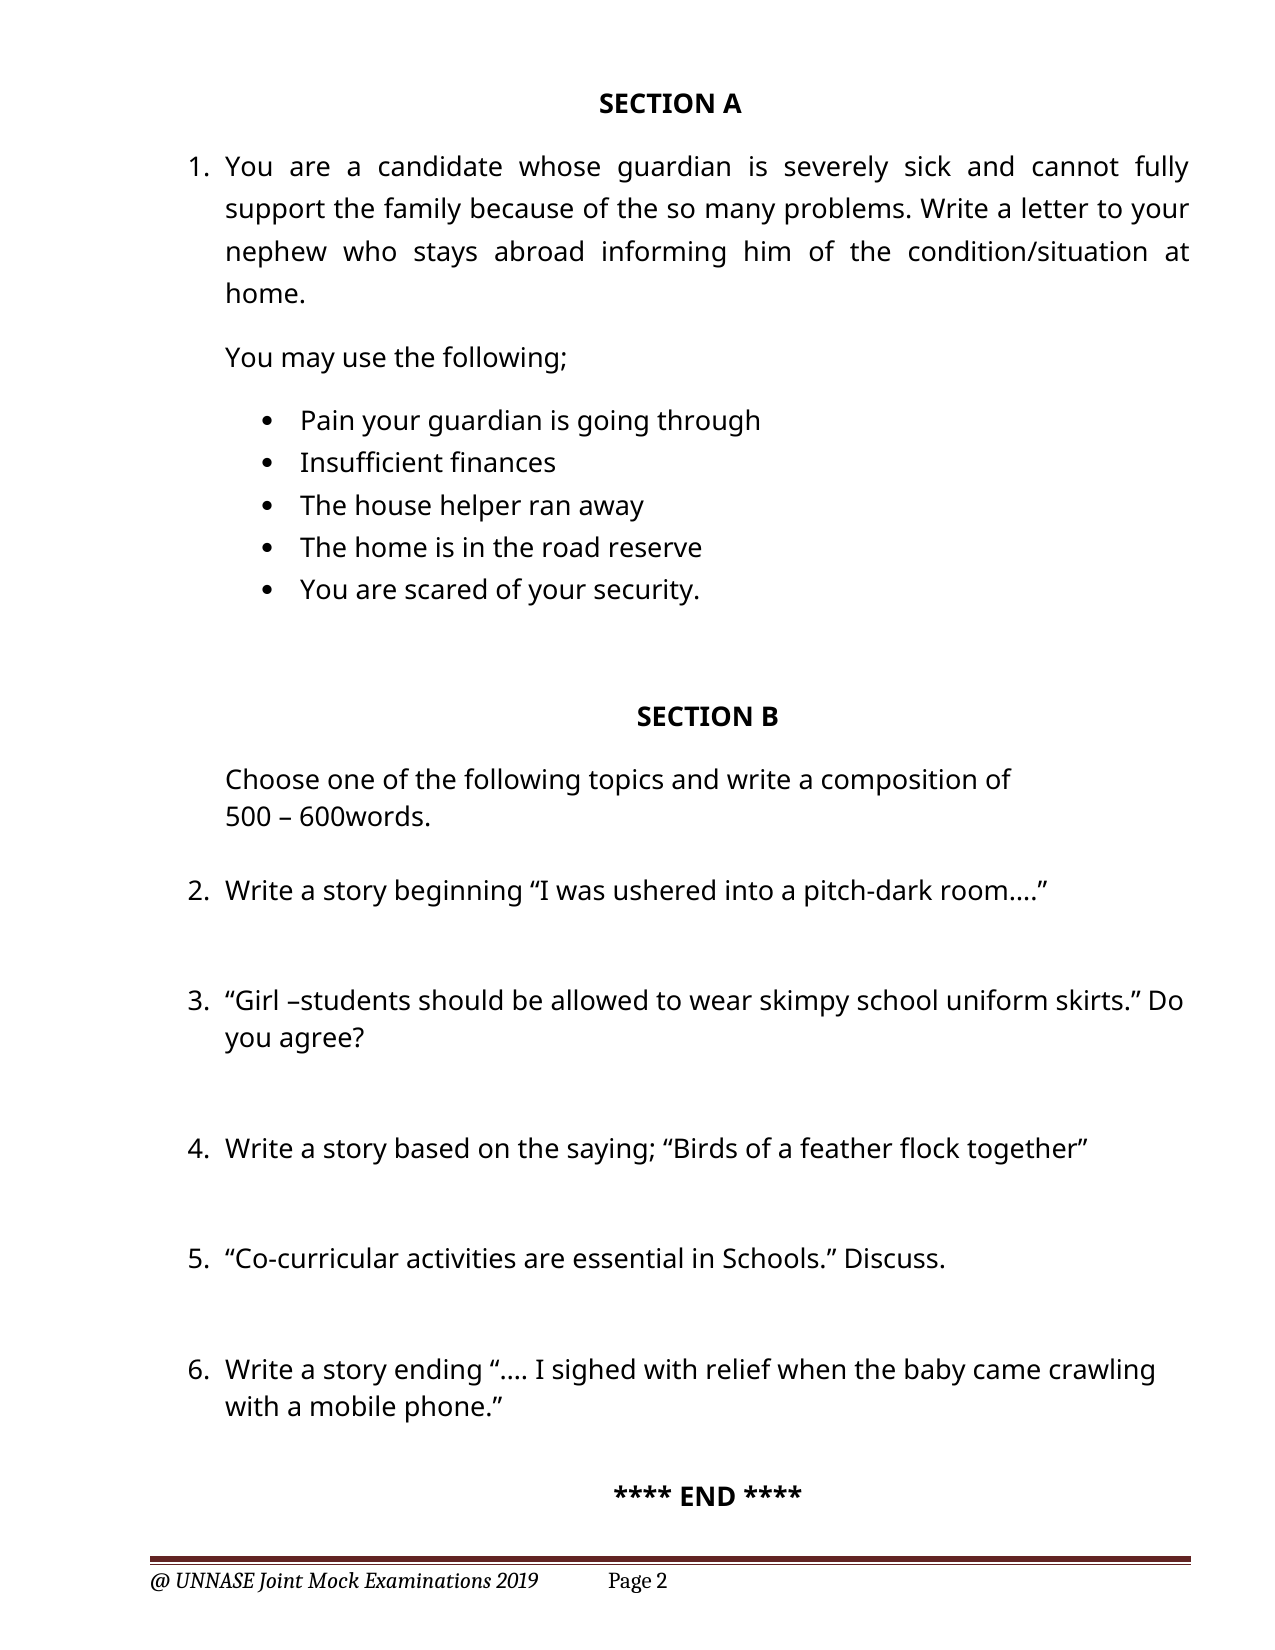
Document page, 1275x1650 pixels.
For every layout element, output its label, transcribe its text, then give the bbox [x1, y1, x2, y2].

text You may use the following; [225, 338, 1191, 375]
text SECTION B [225, 697, 1191, 734]
list Insufficient finances [262, 444, 1191, 481]
list Write a story based on the saying; “Birds of a feather flock together” [187, 1129, 1191, 1166]
text Choose one of the following topics and write a composition of [225, 761, 1191, 797]
list “Co-curricular activities are essential in Schools.” Discuss. [187, 1240, 1191, 1277]
list You are a candidate whose guardian is severely sick and cannot fully support the family because of the so many problems. Write a letter to your nephew who stays abroad informing him of the condition/situation at home. [187, 148, 1191, 312]
list Write a story beginning “I was ushered into a pitch-dark room….” [187, 871, 1191, 908]
list Write a story ending “…. I sighed with relief when the baby came crawling with a mobile phone.” [187, 1351, 1191, 1424]
list “Girl –students should be allowed to wear skimpy school uniform skirts.” Do you agree? [187, 982, 1191, 1056]
text SECTION A [150, 84, 1191, 121]
list The home is in the road reserve [262, 528, 1191, 565]
list You are scared of your security. [262, 571, 1191, 608]
list Pain your guardian is going through [262, 401, 1191, 438]
list The house helper ran away [262, 486, 1191, 523]
text 500 – 600words. [225, 797, 1191, 834]
text **** END **** [225, 1477, 1191, 1514]
